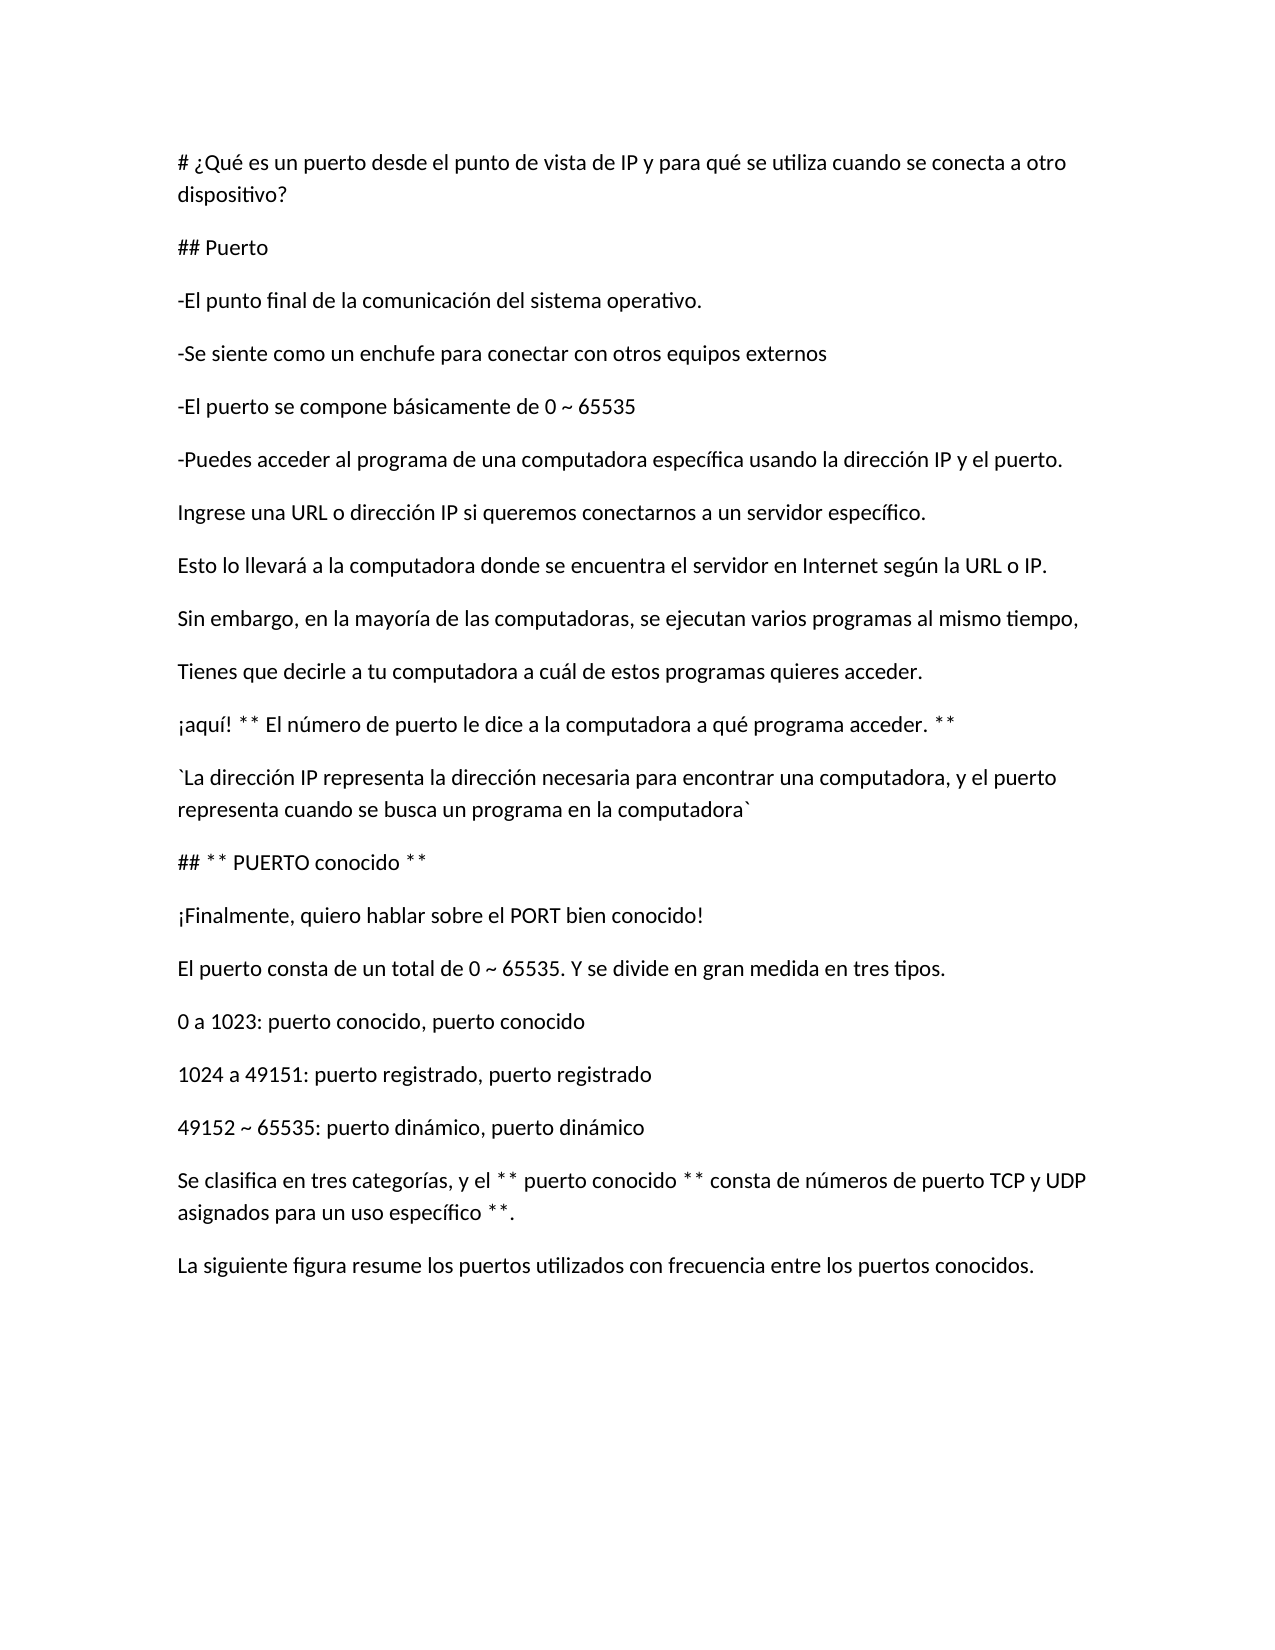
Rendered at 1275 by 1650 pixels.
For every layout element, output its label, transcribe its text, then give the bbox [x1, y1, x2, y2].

text ¡aquí! ** El número de puerto le dice a la computadora a qué programa acceder. ** [177, 710, 1098, 738]
text ## ** PUERTO conocido ** [177, 848, 1098, 876]
text Ingrese una URL o dirección IP si queremos conectarnos a un servidor específico. [177, 498, 1098, 526]
text Esto lo llevará a la computadora donde se encuentra el servidor en Internet según la URL o IP. [177, 551, 1098, 579]
text Sin embargo, en la mayoría de las computadoras, se ejecutan varios programas al mismo tiempo, [177, 604, 1098, 632]
text -El punto final de la comunicación del sistema operativo. [177, 286, 1098, 314]
text -El puerto se compone básicamente de 0 ~ 65535 [177, 392, 1098, 420]
text -Se siente como un enchufe para conectar con otros equipos externos [177, 339, 1098, 367]
text -Puedes acceder al programa de una computadora específica usando la dirección IP y el puerto. [177, 445, 1098, 473]
text `La dirección IP representa la dirección necesaria para encontrar una computadora, y el puerto representa cuando se busca un programa en la computadora` [177, 763, 1098, 823]
text La siguiente figura resume los puertos utilizados con frecuencia entre los puertos conocidos. [177, 1252, 1098, 1279]
text El puerto consta de un total de 0 ~ 65535. Y se divide en gran medida en tres tipos. [177, 954, 1098, 982]
text Se clasifica en tres categorías, y el ** puerto conocido ** consta de números de puerto TCP y UDP asignados para un uso específico **. [177, 1166, 1098, 1227]
text 1024 a 49151: puerto registrado, puerto registrado [177, 1060, 1098, 1088]
text # ¿Qué es un puerto desde el punto de vista de IP y para qué se utiliza cuando se conecta a otro dispositivo? [177, 148, 1098, 208]
text Tienes que decirle a tu computadora a cuál de estos programas quieres acceder. [177, 657, 1098, 685]
text ¡Finalmente, quiero hablar sobre el PORT bien conocido! [177, 901, 1098, 929]
text 49152 ~ 65535: puerto dinámico, puerto dinámico [177, 1113, 1098, 1141]
text ## Puerto [177, 233, 1098, 261]
text 0 a 1023: puerto conocido, puerto conocido [177, 1007, 1098, 1035]
